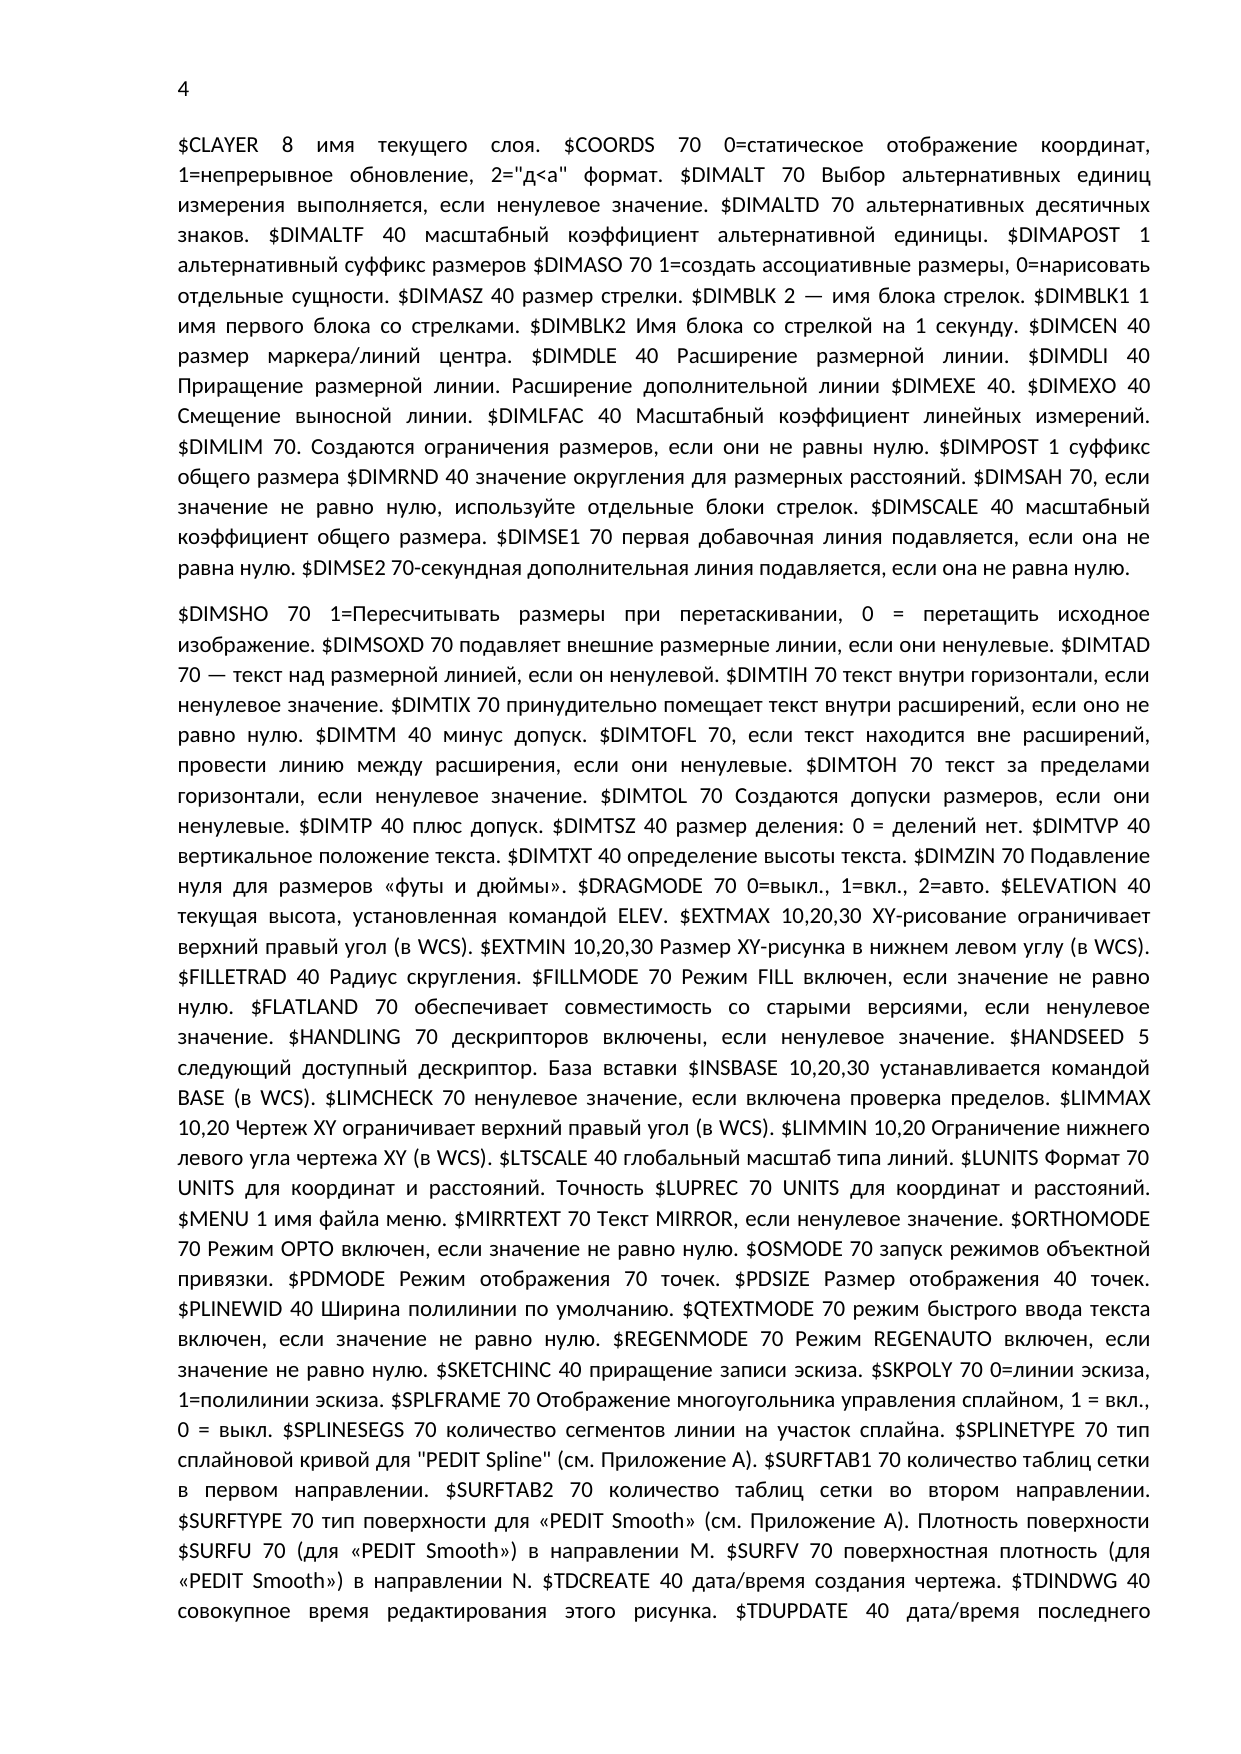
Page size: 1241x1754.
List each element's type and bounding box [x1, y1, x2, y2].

text [177, 599, 1152, 1624]
text [177, 130, 1152, 581]
